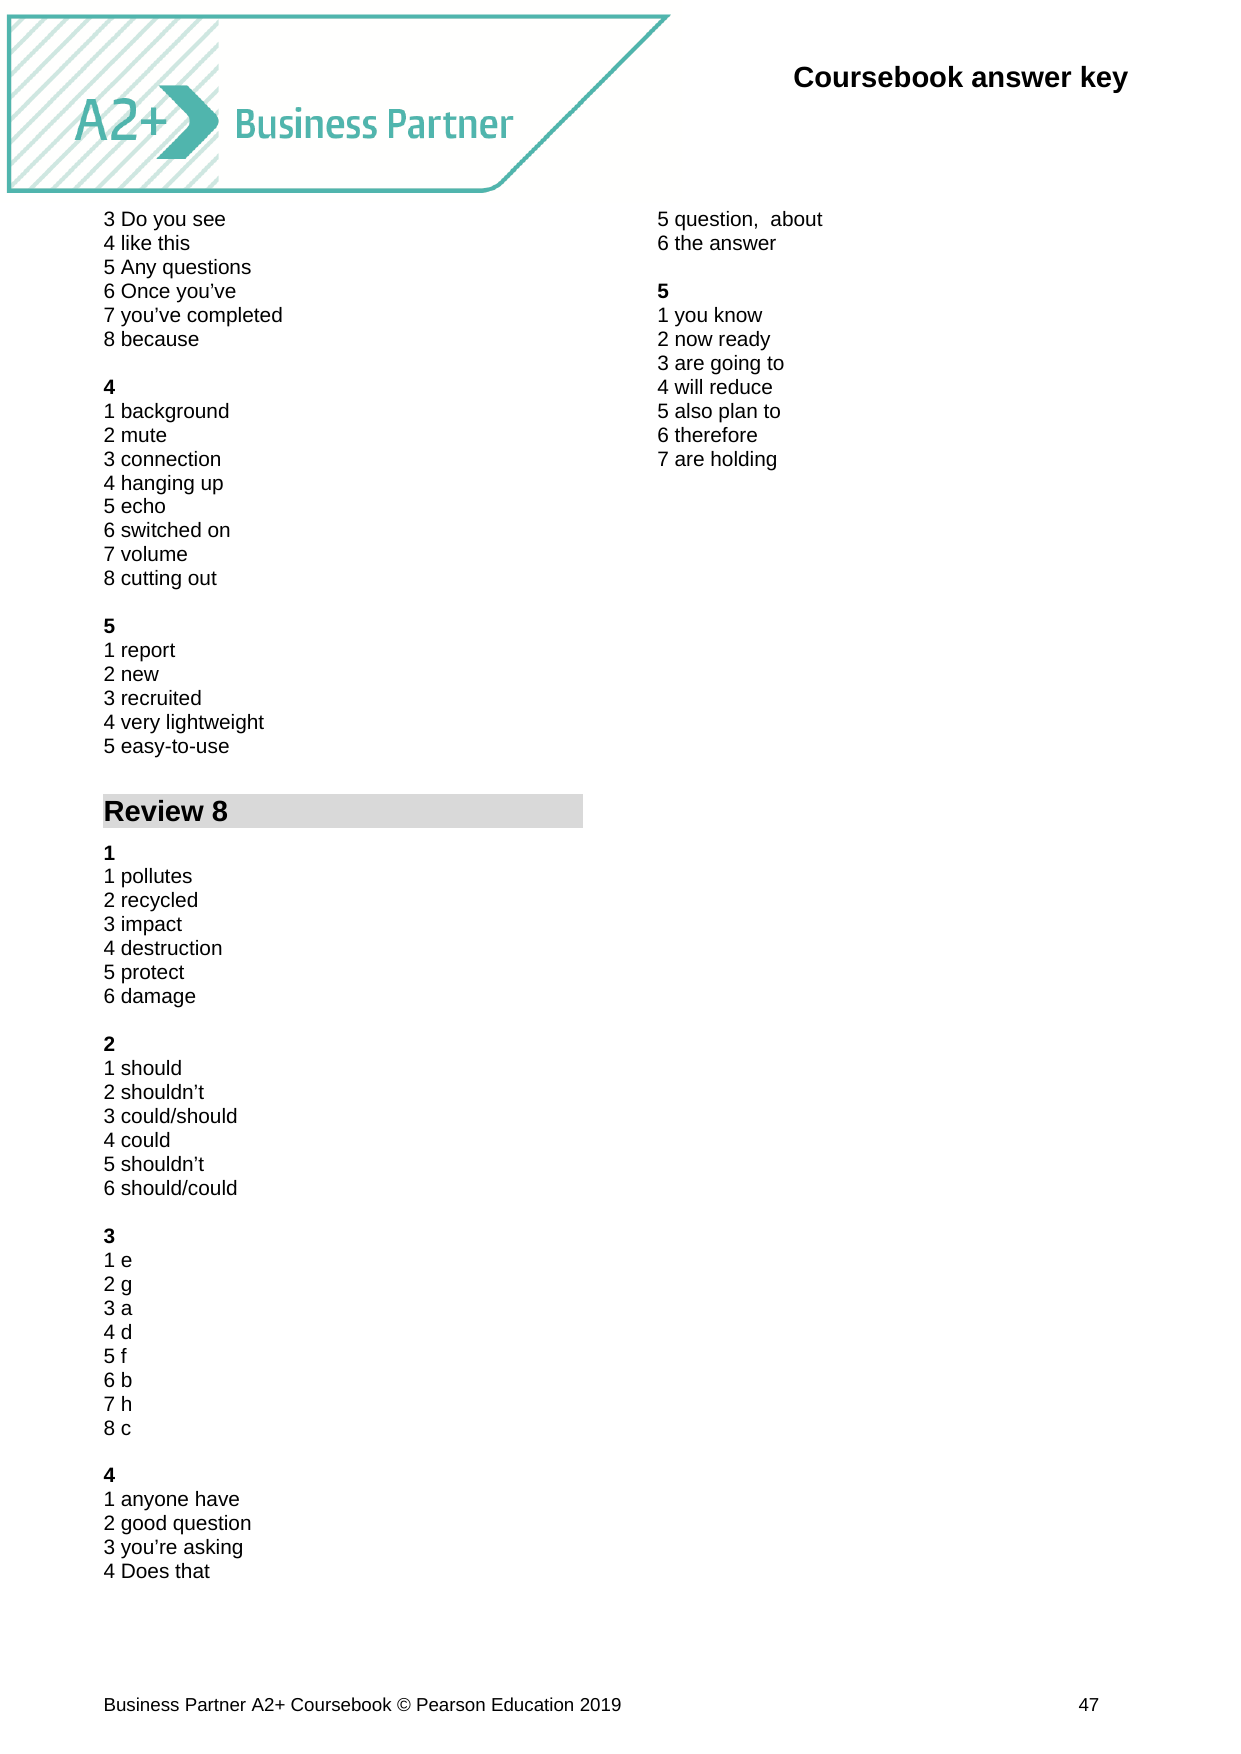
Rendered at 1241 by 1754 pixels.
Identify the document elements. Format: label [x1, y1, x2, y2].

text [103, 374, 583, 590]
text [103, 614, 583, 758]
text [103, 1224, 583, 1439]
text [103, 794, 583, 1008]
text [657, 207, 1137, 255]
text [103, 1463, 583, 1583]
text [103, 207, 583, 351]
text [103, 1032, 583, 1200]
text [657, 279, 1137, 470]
picture [0, 0, 683, 203]
